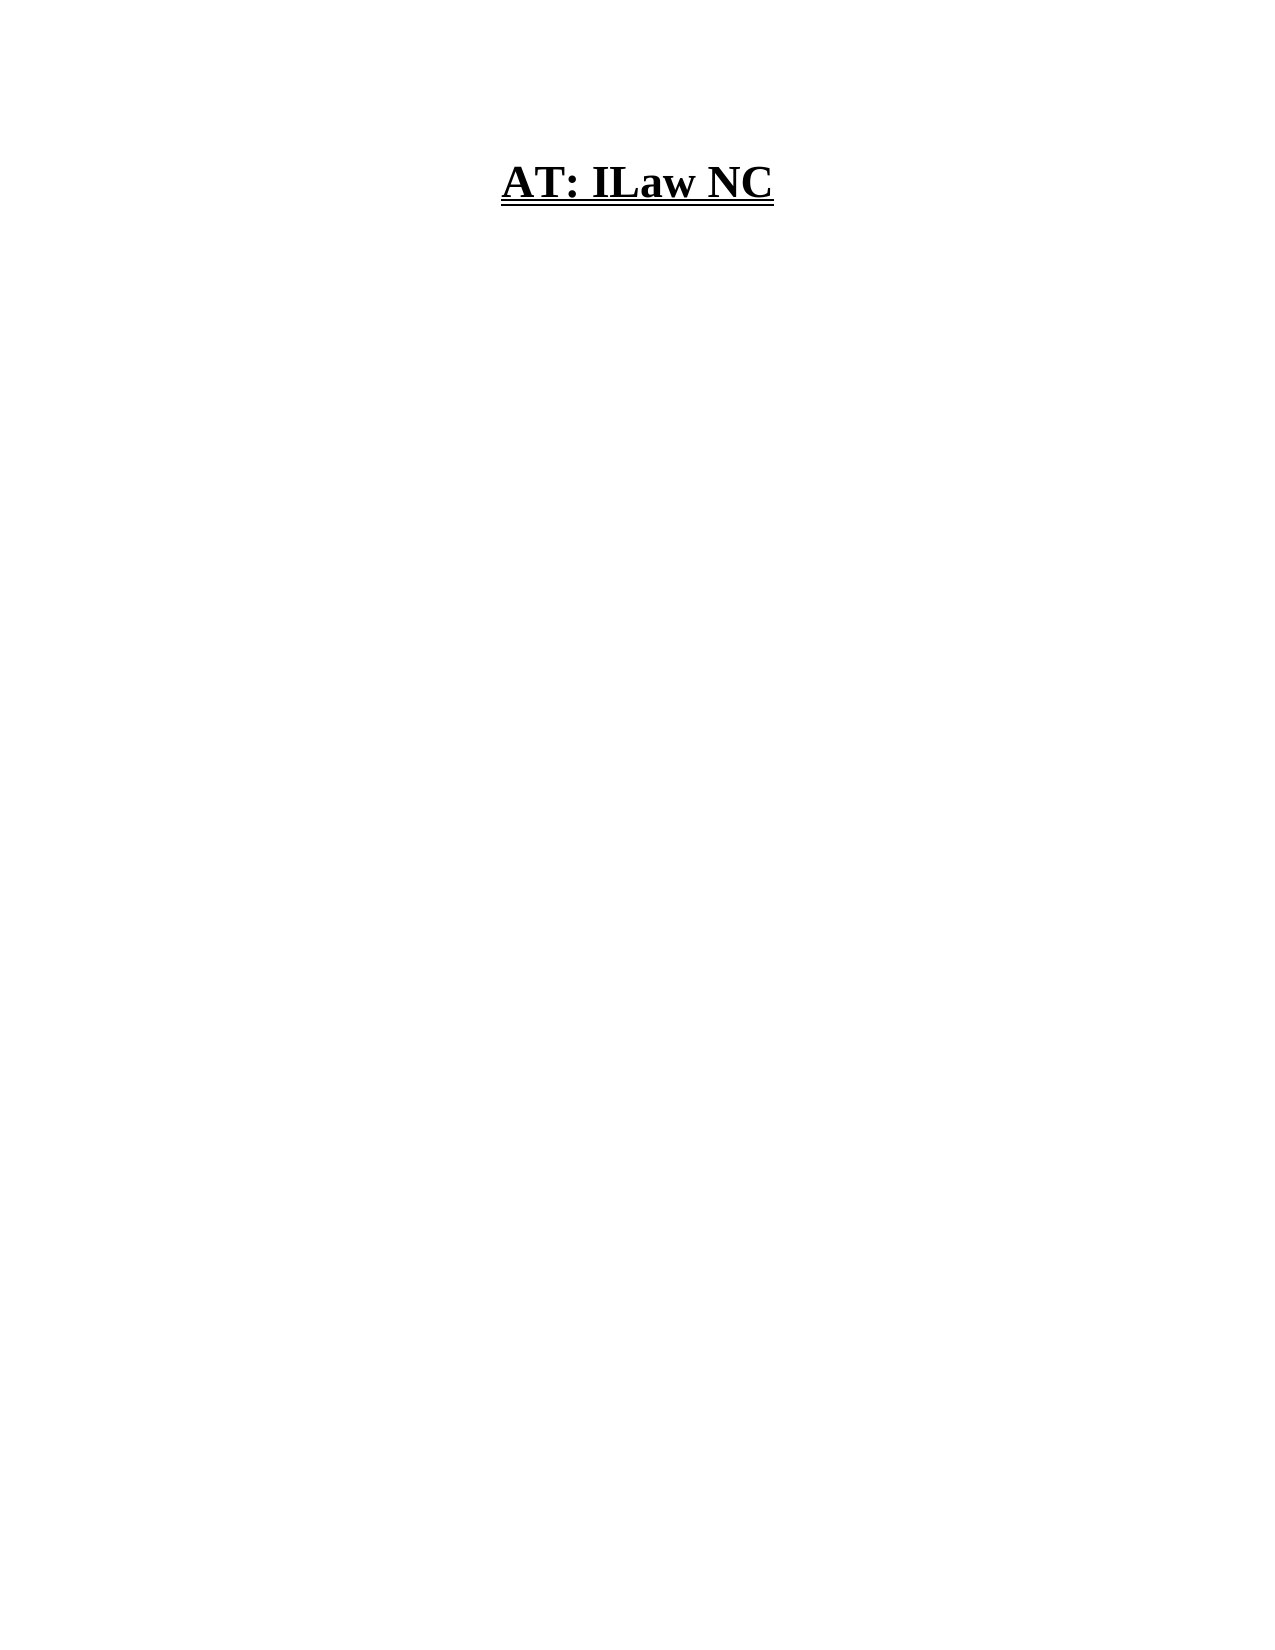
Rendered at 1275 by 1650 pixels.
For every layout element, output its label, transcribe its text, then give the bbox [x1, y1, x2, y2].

subtitle AT: ILaw NC [187, 154, 1087, 207]
